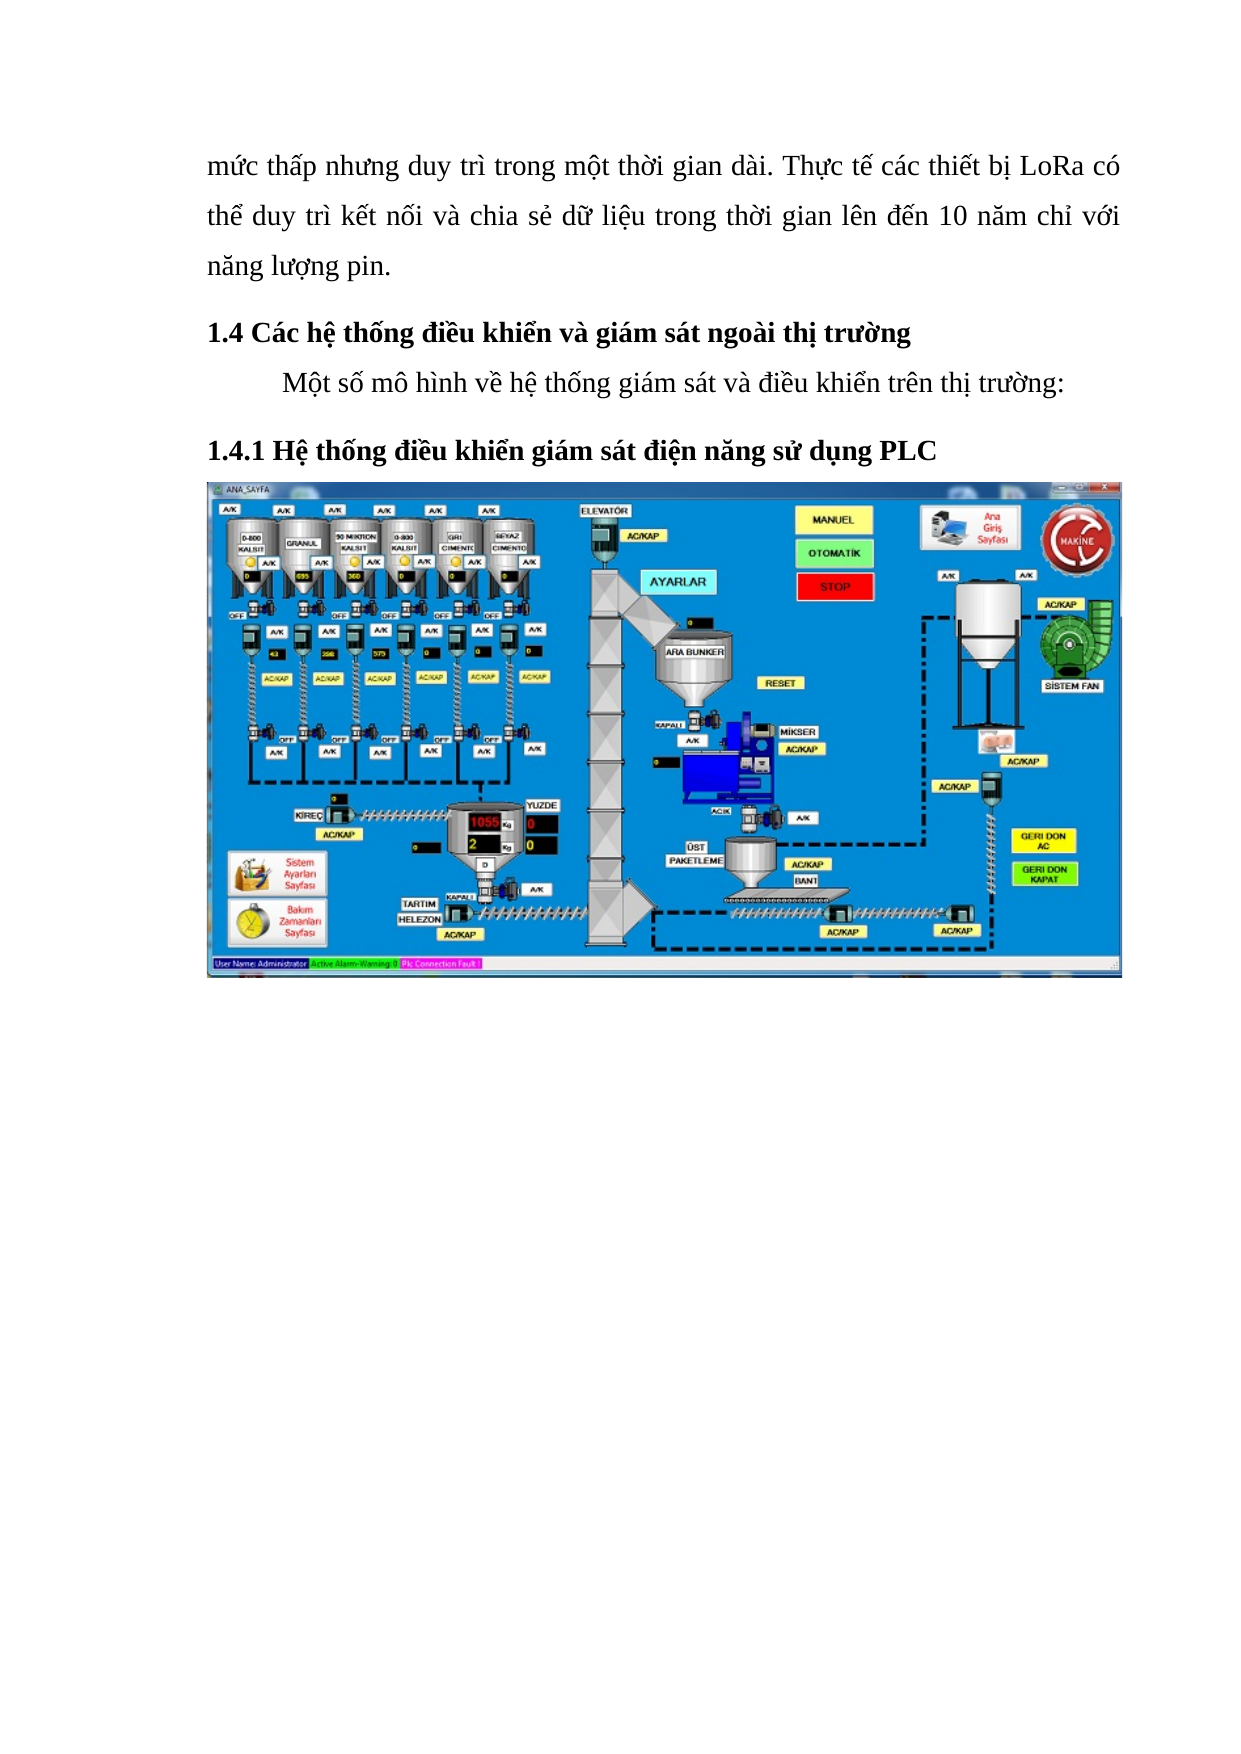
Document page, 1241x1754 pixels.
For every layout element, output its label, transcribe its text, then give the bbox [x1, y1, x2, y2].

text Một số mô hình về hệ thống giám sát và điều khiển trên thị trường: [207, 366, 1122, 399]
text Các hệ thống điều khiển và giám sát ngoài thị trường [207, 315, 1122, 349]
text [207, 148, 1122, 282]
text Hệ thống điều khiển giám sát điện năng sử dụng PLC [207, 433, 1122, 466]
picture [206, 482, 1123, 978]
